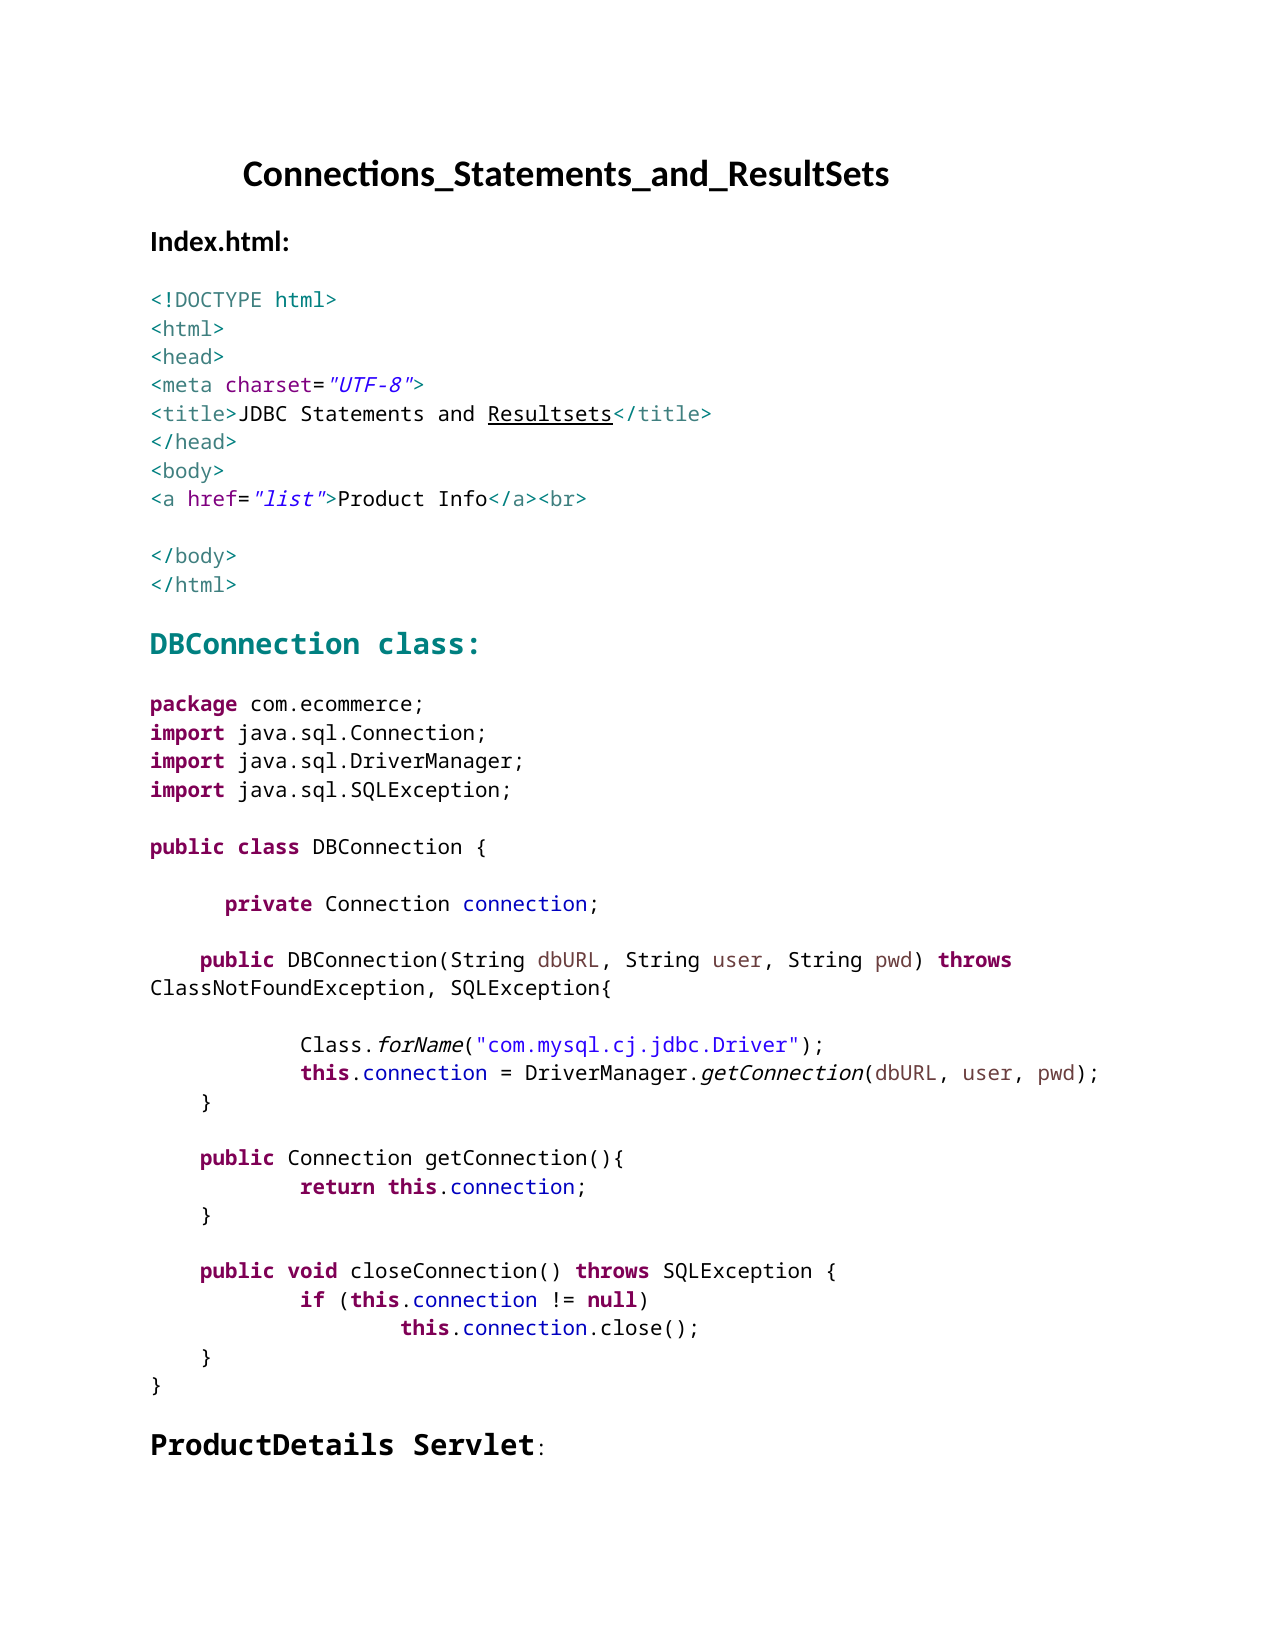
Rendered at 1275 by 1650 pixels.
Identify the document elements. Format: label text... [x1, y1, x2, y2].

text import java.sql.SQLException; [150, 775, 1125, 803]
text } [150, 1200, 1125, 1229]
text public class DBConnection { [150, 832, 1125, 860]
text <title>JDBC Statements and Resultsets</title> [150, 399, 1125, 427]
text Class.forName("com.mysql.cj.jdbc.Driver"); [150, 1030, 1125, 1058]
text public Connection getConnection(){ [150, 1143, 1125, 1172]
text </head> [150, 427, 1125, 456]
text <head> [150, 342, 1125, 371]
text private Connection connection; [150, 889, 1125, 917]
text } [150, 1370, 1125, 1399]
text <body> [150, 456, 1125, 484]
text import java.sql.Connection; [150, 718, 1125, 746]
text } [150, 1087, 1125, 1115]
text this.connection.close(); [150, 1313, 1125, 1342]
text <!DOCTYPE html> [150, 285, 1125, 314]
text public void closeConnection() throws SQLException { [150, 1257, 1125, 1285]
text DBConnection class: [150, 623, 1125, 663]
text return this.connection; [150, 1172, 1125, 1200]
text Index.html: [150, 223, 1125, 259]
text <html> [150, 314, 1125, 342]
text } [150, 1342, 1125, 1370]
text <a href="list">Product Info</a><br> [150, 484, 1125, 513]
text import java.sql.DriverManager; [150, 746, 1125, 775]
text Connections_Statements_and_ResultSets [150, 150, 1125, 196]
text this.connection = DriverManager.getConnection(dbURL, user, pwd); [150, 1058, 1125, 1087]
text package com.ecommerce; [150, 689, 1125, 718]
text </body> [150, 541, 1125, 570]
text ProductDetails Servlet: [150, 1424, 1125, 1463]
text public DBConnection(String dbURL, String user, String pwd) throws ClassNotFoundException, SQLException{ [150, 945, 1125, 1002]
text if (this.connection != null) [150, 1285, 1125, 1313]
text <meta charset="UTF-8"> [150, 371, 1125, 399]
text </html> [150, 570, 1125, 598]
